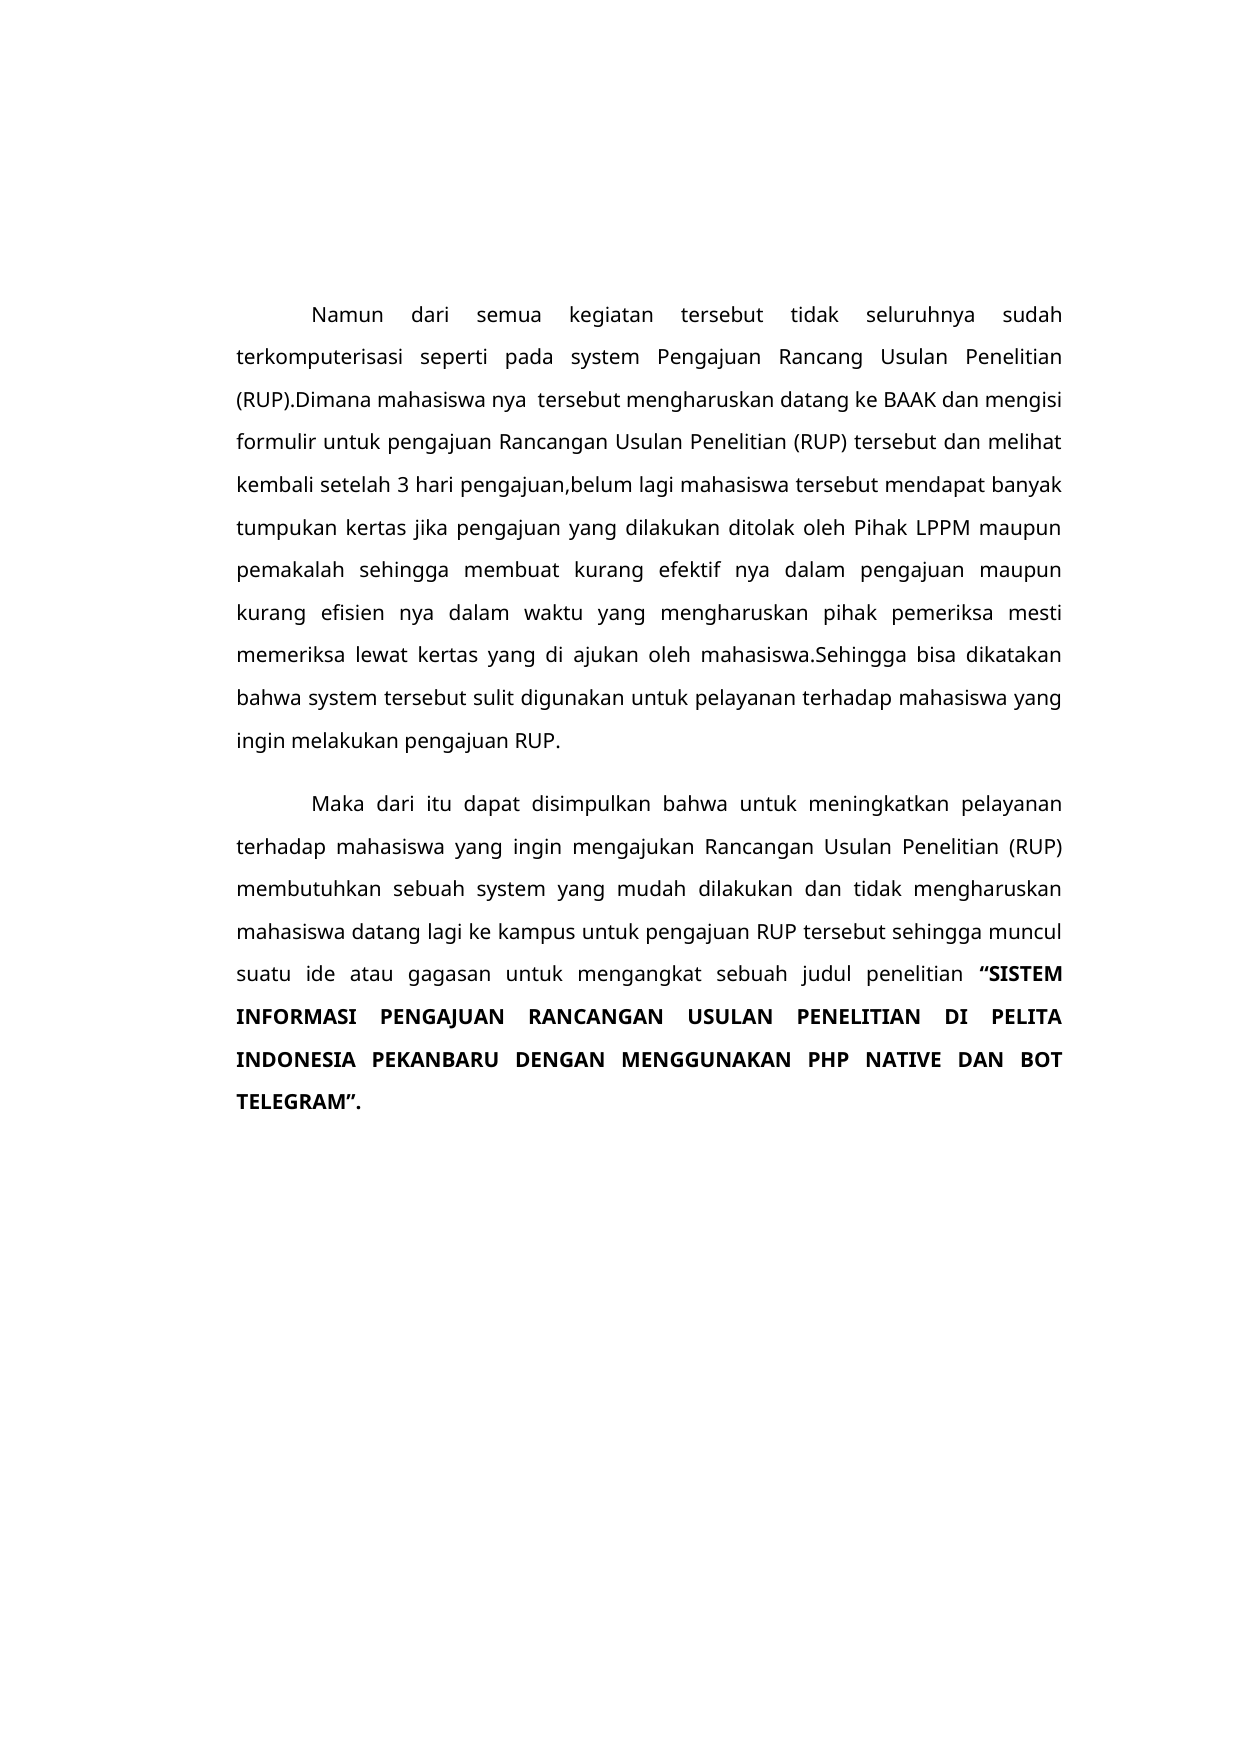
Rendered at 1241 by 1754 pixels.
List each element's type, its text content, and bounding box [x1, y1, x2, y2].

text Namun dari semua kegiatan tersebut tidak seluruhnya sudah terkomputerisasi seperti pada system Pengajuan Rancang Usulan Penelitian (RUP).Dimana mahasiswa nya tersebut mengharuskan datang ke BAAK dan mengisi formulir untuk pengajuan Rancangan Usulan Penelitian (RUP) tersebut dan melihat kembali setelah 3 hari pengajuan,belum lagi mahasiswa tersebut mendapat banyak tumpukan kertas jika pengajuan yang dilakukan ditolak oleh Pihak LPPM maupun pemakalah sehingga membuat kurang efektif nya dalam pengajuan maupun kurang efisien nya dalam waktu yang mengharuskan pihak pemeriksa mesti memeriksa lewat kertas yang di ajukan oleh mahasiswa.Sehingga bisa dikatakan bahwa system tersebut sulit digunakan untuk pelayanan terhadap mahasiswa yang ingin melakukan pengajuan RUP. [236, 300, 1063, 754]
text Maka dari itu dapat disimpulkan bahwa untuk meningkatkan pelayanan terhadap mahasiswa yang ingin mengajukan Rancangan Usulan Penelitian (RUP) membutuhkan sebuah system yang mudah dilakukan dan tidak mengharuskan mahasiswa datang lagi ke kampus untuk pengajuan RUP tersebut sehingga muncul suatu ide atau gagasan untuk mengangkat sebuah judul penelitian “SISTEM INFORMASI PENGAJUAN RANCANGAN USULAN PENELITIAN DI PELITA INDONESIA PEKANBARU DENGAN MENGGUNAKAN PHP NATIVE DAN BOT TELEGRAM”. [236, 789, 1063, 1116]
